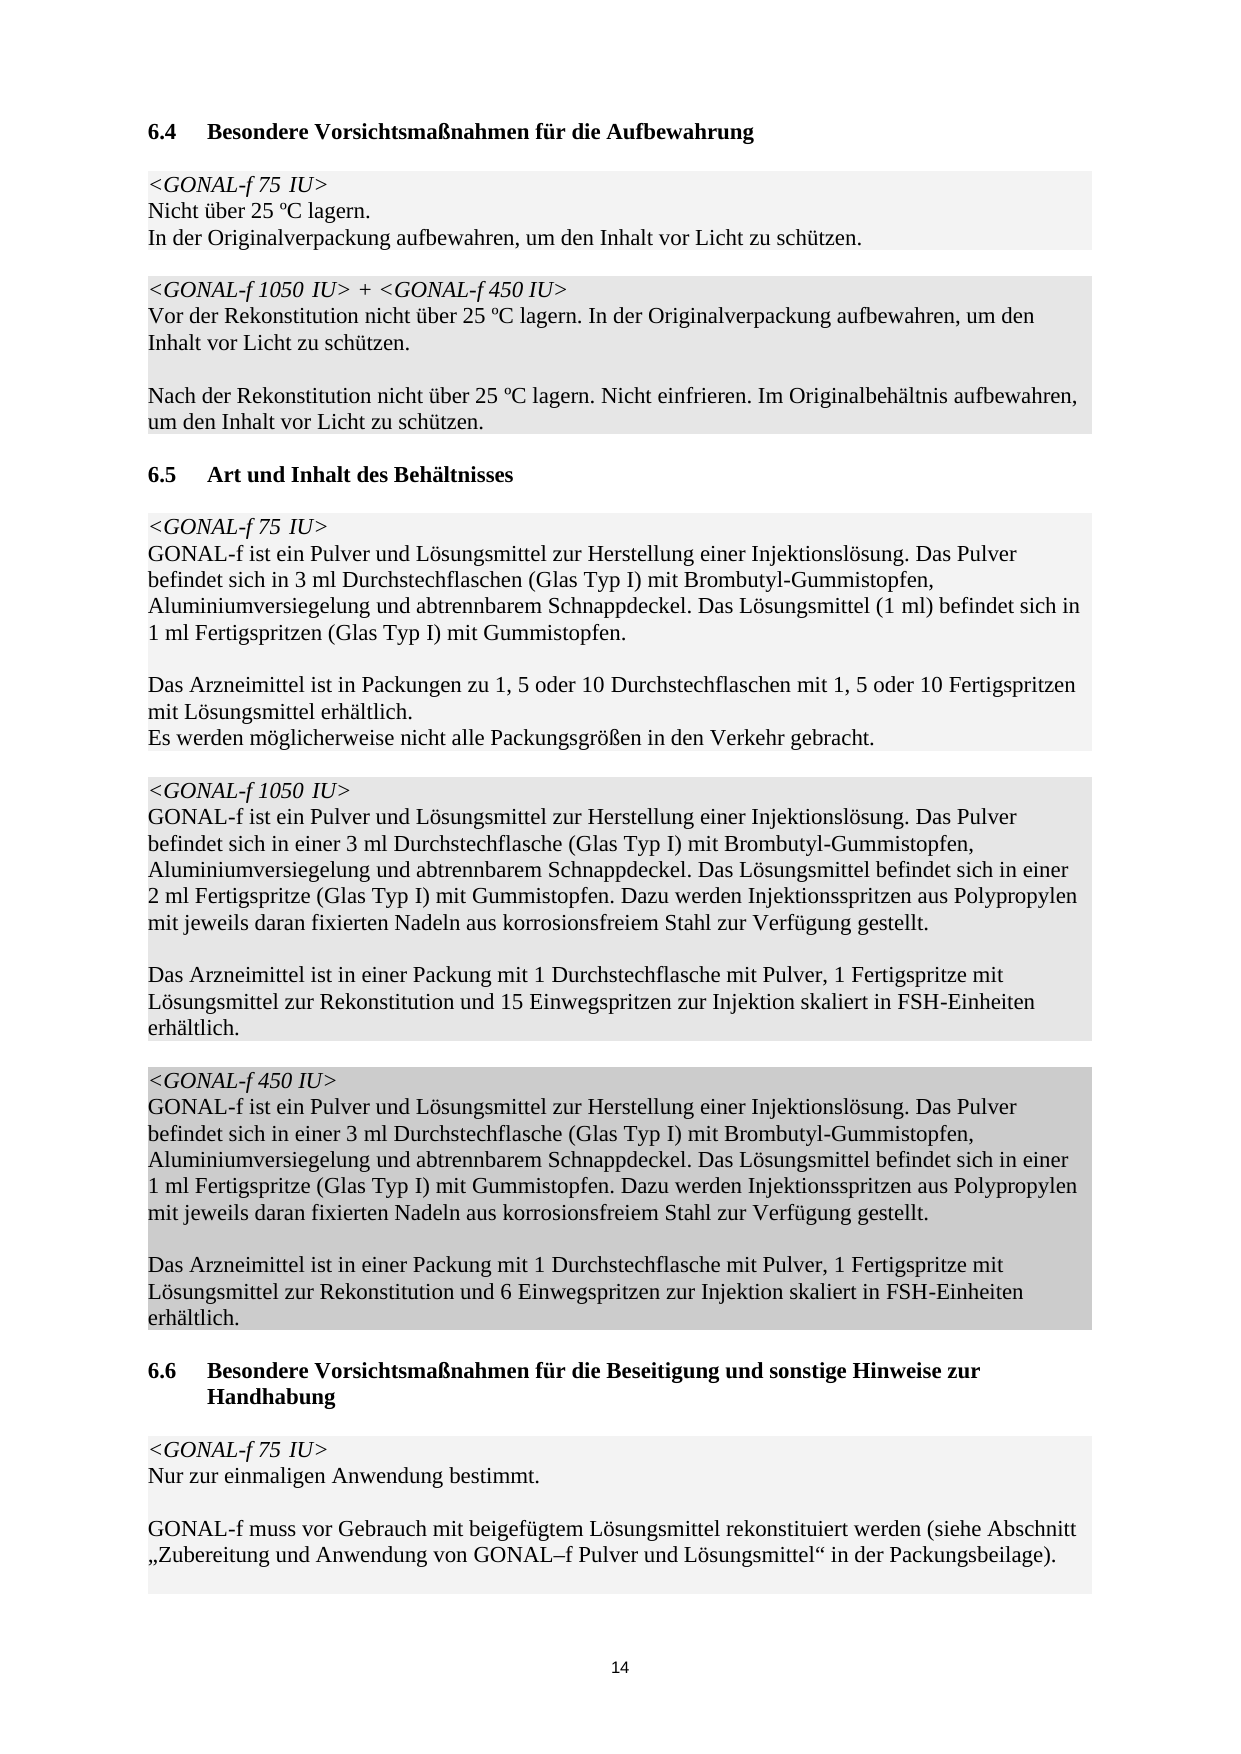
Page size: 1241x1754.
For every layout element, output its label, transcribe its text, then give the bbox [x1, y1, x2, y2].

text 6.5 Art und Inhalt des Behältnisses [148, 461, 1092, 487]
text Das Arzneimittel ist in einer Packung mit 1 Durchstechflasche mit Pulver, 1 Fertigspritze mit Lösungsmittel zur Rekonstitution und 15 Einwegspritzen zur Injektion skaliert in FSH-Einheiten erhältlich. [148, 961, 1092, 1041]
text GONAL-f ist ein Pulver und Lösungsmittel zur Herstellung einer Injektionslösung. Das Pulver befindet sich in einer 3 ml Durchstechflasche (Glas Typ I) mit Brombutyl-Gummistopfen, Aluminiumversiegelung und abtrennbarem Schnappdeckel. Das Lösungsmittel befindet sich in einer 1 ml Fertigspritze (Glas Typ I) mit Gummistopfen. Dazu werden Injektionsspritzen aus Polypropylen mit jeweils daran fixierten Nadeln aus korrosionsfreiem Stahl zur Verfügung gestellt. [148, 1093, 1092, 1225]
text Nach der Rekonstitution nicht über 25 ºC lagern. Nicht einfrieren. Im Originalbehältnis aufbewahren, um den Inhalt vor Licht zu schützen. [148, 382, 1092, 434]
text Das Arzneimittel ist in einer Packung mit 1 Durchstechflasche mit Pulver, 1 Fertigspritze mit Lösungsmittel zur Rekonstitution und 6 Einwegspritzen zur Injektion skaliert in FSH-Einheiten erhältlich. [148, 1251, 1092, 1330]
text GONAL-f muss vor Gebrauch mit beigefügtem Lösungsmittel rekonstituiert werden (siehe Abschnitt „Zubereitung und Anwendung von GONAL–f Pulver und Lösungsmittel“ in der Packungsbeilage). [148, 1515, 1092, 1568]
text Nur zur einmaligen Anwendung bestimmt. [148, 1462, 1092, 1488]
text <GONAL-f 75 IU> [148, 1436, 1092, 1462]
text Vor der Rekonstitution nicht über 25 ºC lagern. In der Originalverpackung aufbewahren, um den Inhalt vor Licht zu schützen. [148, 303, 1092, 355]
text GONAL-f ist ein Pulver und Lösungsmittel zur Herstellung einer Injektionslösung. Das Pulver befindet sich in einer 3 ml Durchstechflasche (Glas Typ I) mit Brombutyl-Gummistopfen, Aluminiumversiegelung und abtrennbarem Schnappdeckel. Das Lösungsmittel befindet sich in einer 2 ml Fertigspritze (Glas Typ I) mit Gummistopfen. Dazu werden Injektionsspritzen aus Polypropylen mit jeweils daran fixierten Nadeln aus korrosionsfreiem Stahl zur Verfügung gestellt. [148, 803, 1092, 935]
text Das Arzneimittel ist in Packungen zu 1, 5 oder 10 Durchstechflaschen mit 1, 5 oder 10 Fertigspritzen mit Lösungsmittel erhältlich. [148, 672, 1092, 724]
text <GONAL-f 75 IU> [148, 171, 1092, 197]
text Es werden möglicherweise nicht alle Packungsgrößen in den Verkehr gebracht. [148, 724, 1092, 751]
text Nicht über 25 ºC lagern. [148, 197, 1092, 223]
text <GONAL-f 75 IU> [148, 513, 1092, 540]
text <GONAL-f 450 IU> [148, 1067, 1092, 1093]
text 6.6 Besondere Vorsichtsmaßnahmen für die Beseitigung und sonstige Hinweise zur Handhabung [148, 1357, 1092, 1409]
text 6.4 Besondere Vorsichtsmaßnahmen für die Aufbewahrung [148, 118, 1092, 144]
text In der Originalverpackung aufbewahren, um den Inhalt vor Licht zu schützen. [148, 223, 1092, 250]
text <GONAL-f 1050 IU> [148, 777, 1092, 803]
text GONAL-f ist ein Pulver und Lösungsmittel zur Herstellung einer Injektionslösung. Das Pulver befindet sich in 3 ml Durchstechflaschen (Glas Typ I) mit Brombutyl-Gummistopfen, Aluminiumversiegelung und abtrennbarem Schnappdeckel. Das Lösungsmittel (1 ml) befindet sich in 1 ml Fertigspritzen (Glas Typ I) mit Gummistopfen. [148, 540, 1092, 645]
text <GONAL-f 1050 IU> + <GONAL-f 450 IU> [148, 276, 1092, 303]
